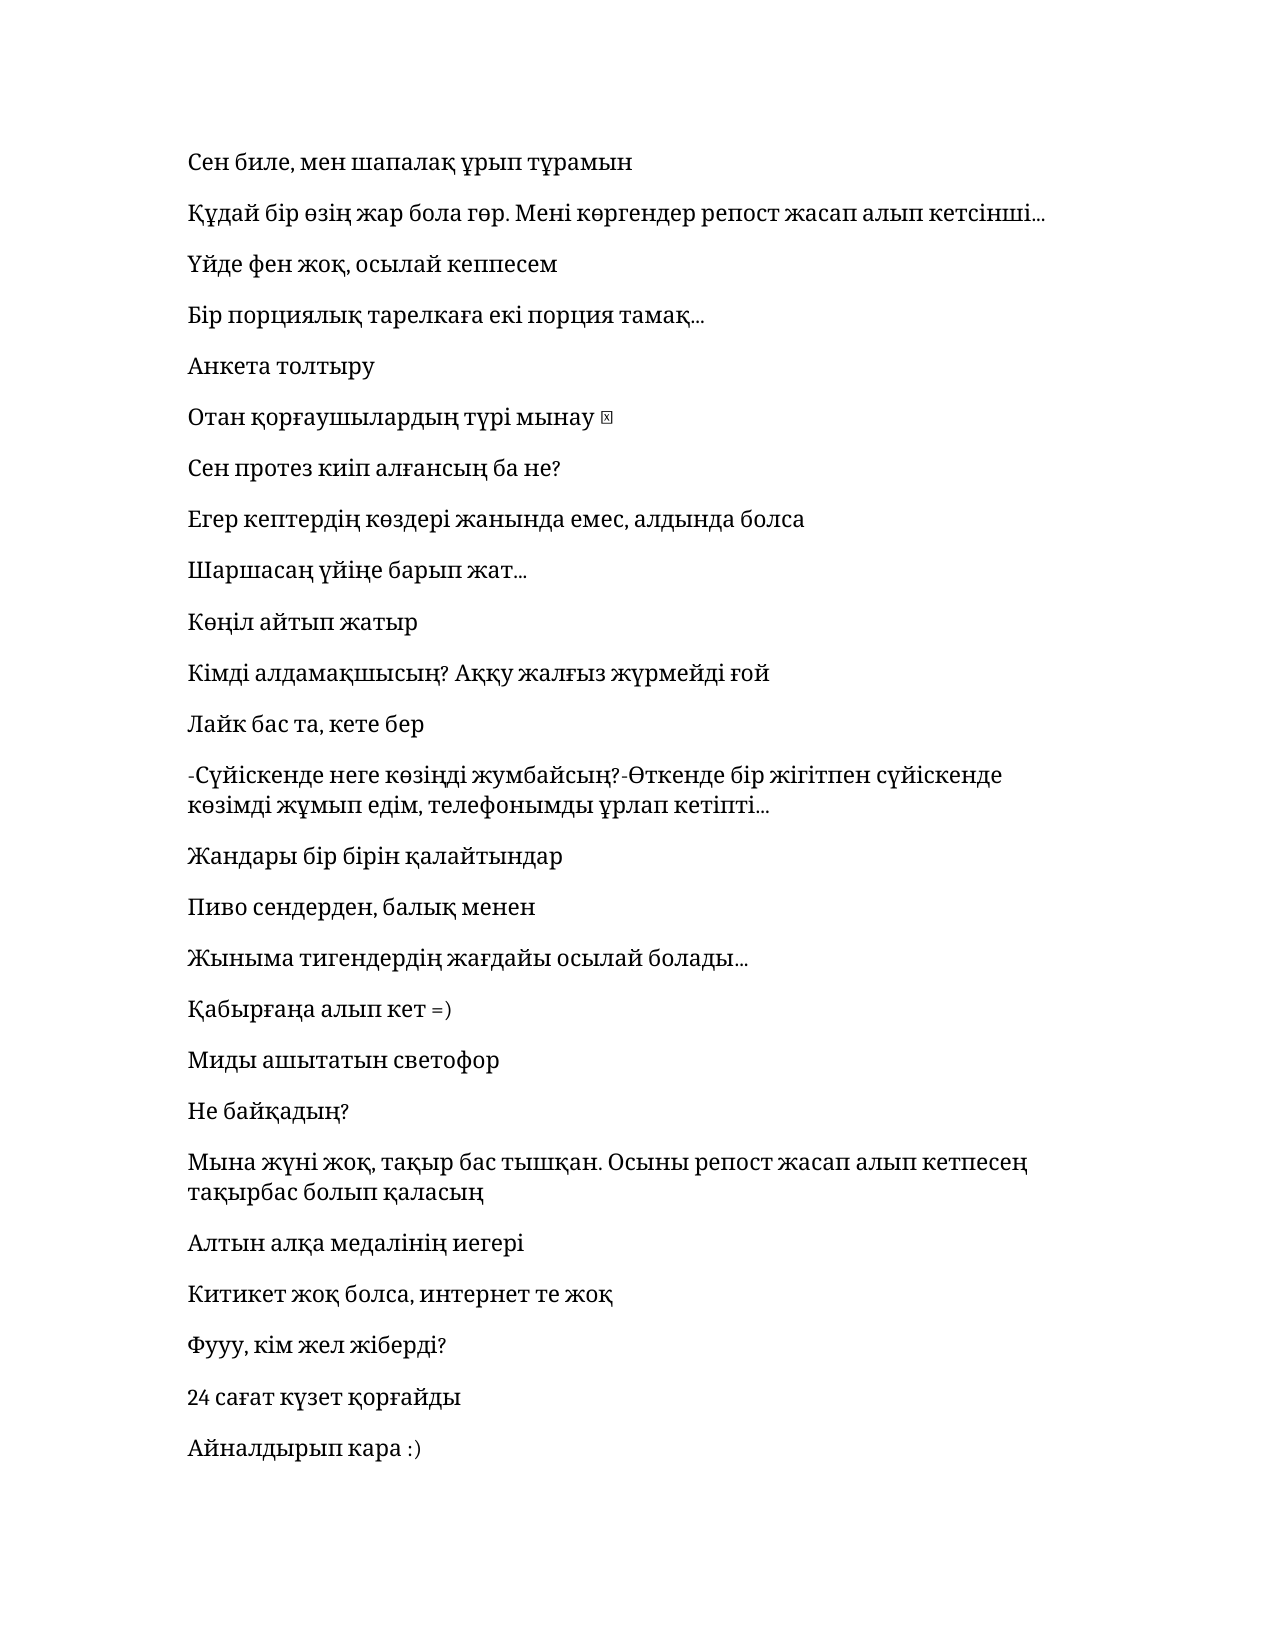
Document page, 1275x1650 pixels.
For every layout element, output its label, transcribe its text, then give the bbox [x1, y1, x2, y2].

text Пиво сендерден, балық менен [187, 895, 1087, 921]
text Құдай бір өзің жар бола гөр. Мені көргендер репост жасап алып кетсінші... [187, 201, 1087, 227]
text Жыныма тигендердің жағдайы осылай болады... [187, 946, 1087, 972]
text Қабырғаңа алып кет =) [187, 997, 1087, 1023]
text Не байқадың? [187, 1099, 1087, 1125]
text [187, 303, 1087, 329]
text Үйде фен жоқ, осылай кеппесем [187, 252, 1087, 278]
text Көңіл айтып жатыр [187, 609, 1087, 636]
text Жандары бір бірін қалайтындар [187, 844, 1087, 870]
text Мына жүні жоқ, тақыр бас тышқан. Осыны репост жасап алып кетпесең тақырбас болып қаласың😂😂 [187, 1150, 1087, 1207]
text Анкета толтыру [187, 354, 1087, 381]
text 24 сағат күзет қорғайды [187, 1384, 1087, 1411]
text Миды ашытатын светофор [187, 1048, 1087, 1074]
text Алтын алқа медалінің иегері [187, 1231, 1087, 1258]
text Айналдырып кара :) [187, 1435, 1087, 1462]
text Сен протез киіп алғансың ба не? [187, 456, 1087, 483]
text Лайк бас та, кете бер [187, 711, 1087, 738]
text Китикет жоқ болса, интернет те жоқ [187, 1282, 1087, 1309]
text Шаршасаң үйіңе барып жат... [187, 558, 1087, 585]
text -Сүйіскенде неге көзіңді жумбайсың?-Өткенде бір жігітпен сүйіскенде көзімді жұмып едім, телефонымды ұрлап кетіпті... [187, 762, 1087, 819]
text Сен биле, мен шапалақ ұрып тұрамын [187, 150, 1087, 176]
text Кімді алдамақшысың? Аққу жалғыз жүрмейді ғой [187, 660, 1087, 687]
text Фууу, кім жел жіберді? [187, 1333, 1087, 1360]
text Отан қорғаушылардың түрі мынау 😬 [187, 405, 1087, 432]
text Егер кептердің көздері жанында емес, алдында болса [187, 507, 1087, 534]
